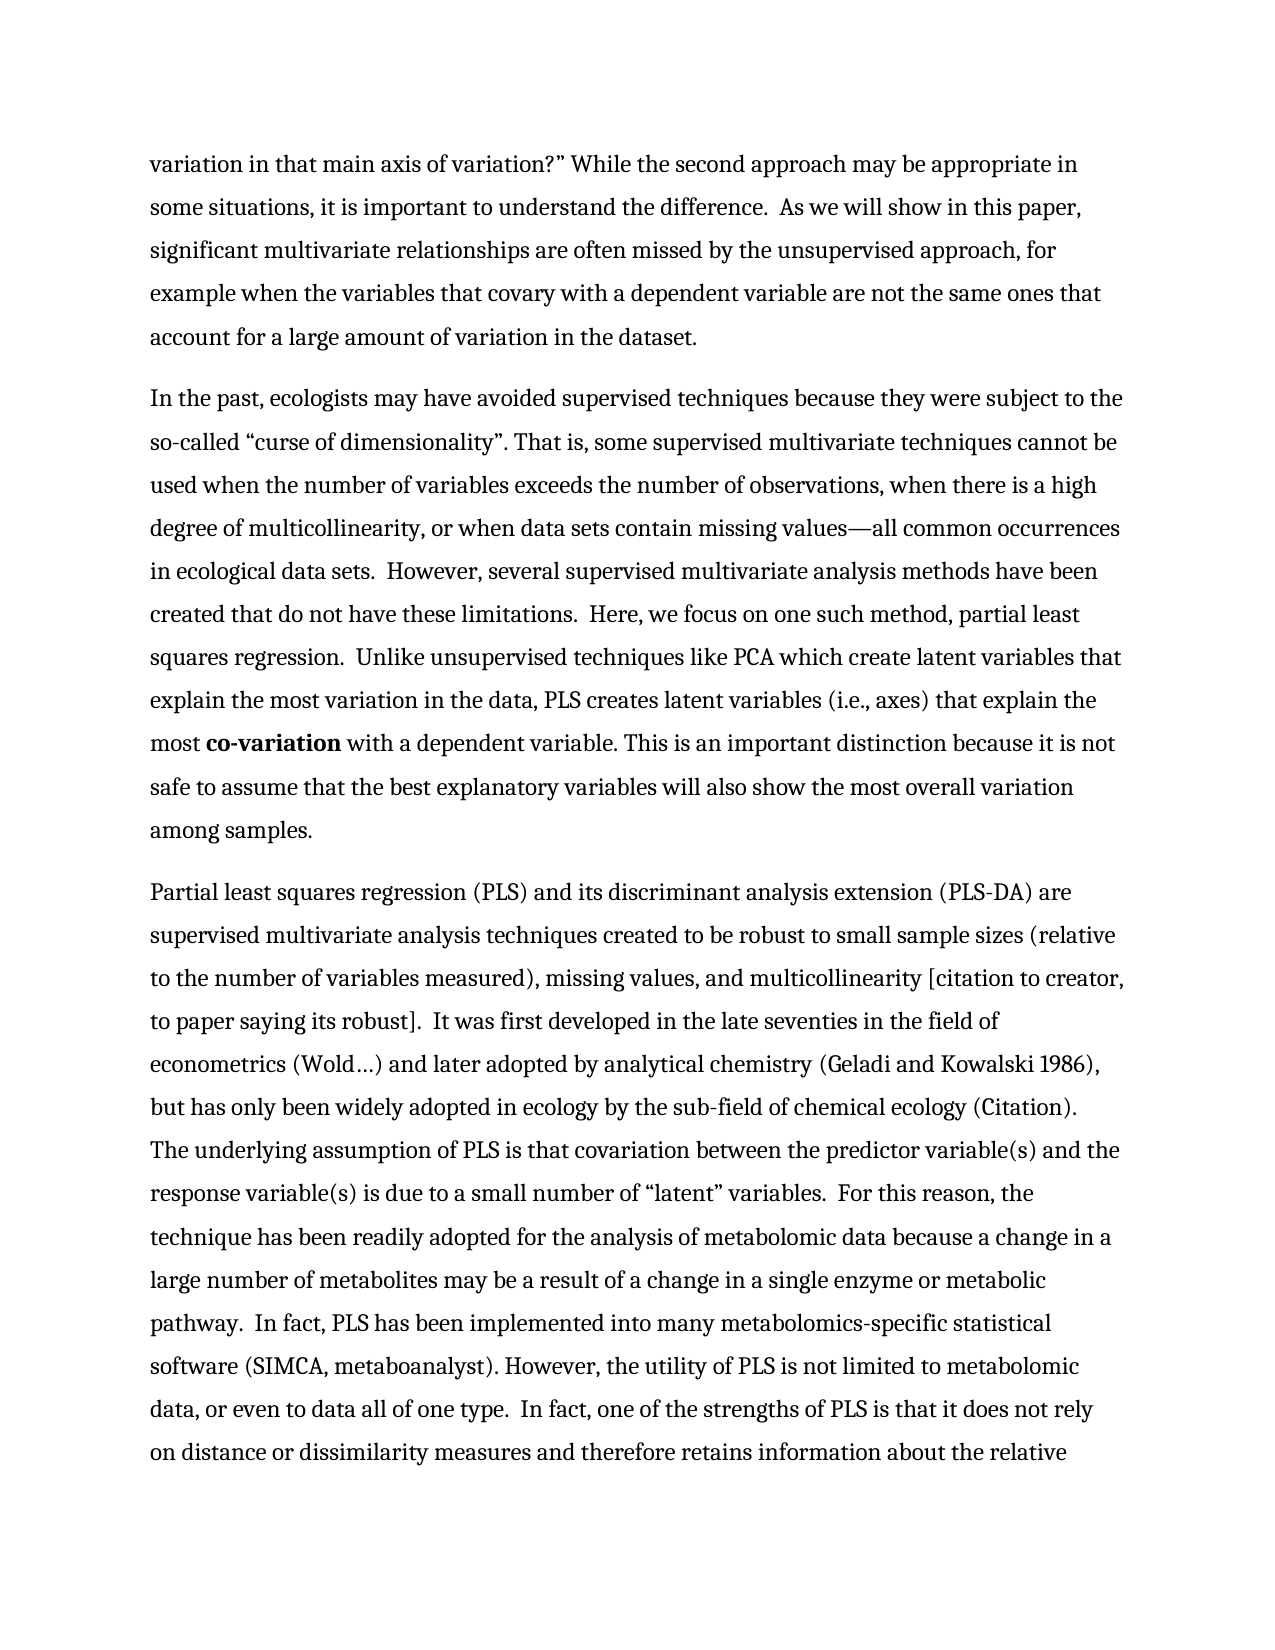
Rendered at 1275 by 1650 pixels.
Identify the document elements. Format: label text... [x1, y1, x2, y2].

text In the past, ecologists may have avoided supervised techniques because they were subject to the so-called “curse of dimensionality”. That is, some supervised multivariate techniques cannot be used when the number of variables exceeds the number of observations, when there is a high degree of multicollinearity, or when data sets contain missing values—all common occurrences in ecological data sets. However, several supervised multivariate analysis methods have been created that do not have these limitations. Here, we focus on one such method, partial least squares regression. Unlike unsupervised techniques like PCA which create latent variables that explain the most variation in the data, PLS creates latent variables (i.e., axes) that explain the most co-variation with a dependent variable. This is an important distinction because it is not safe to assume that the best explanatory variables will also show the most overall variation among samples. [150, 384, 1125, 844]
